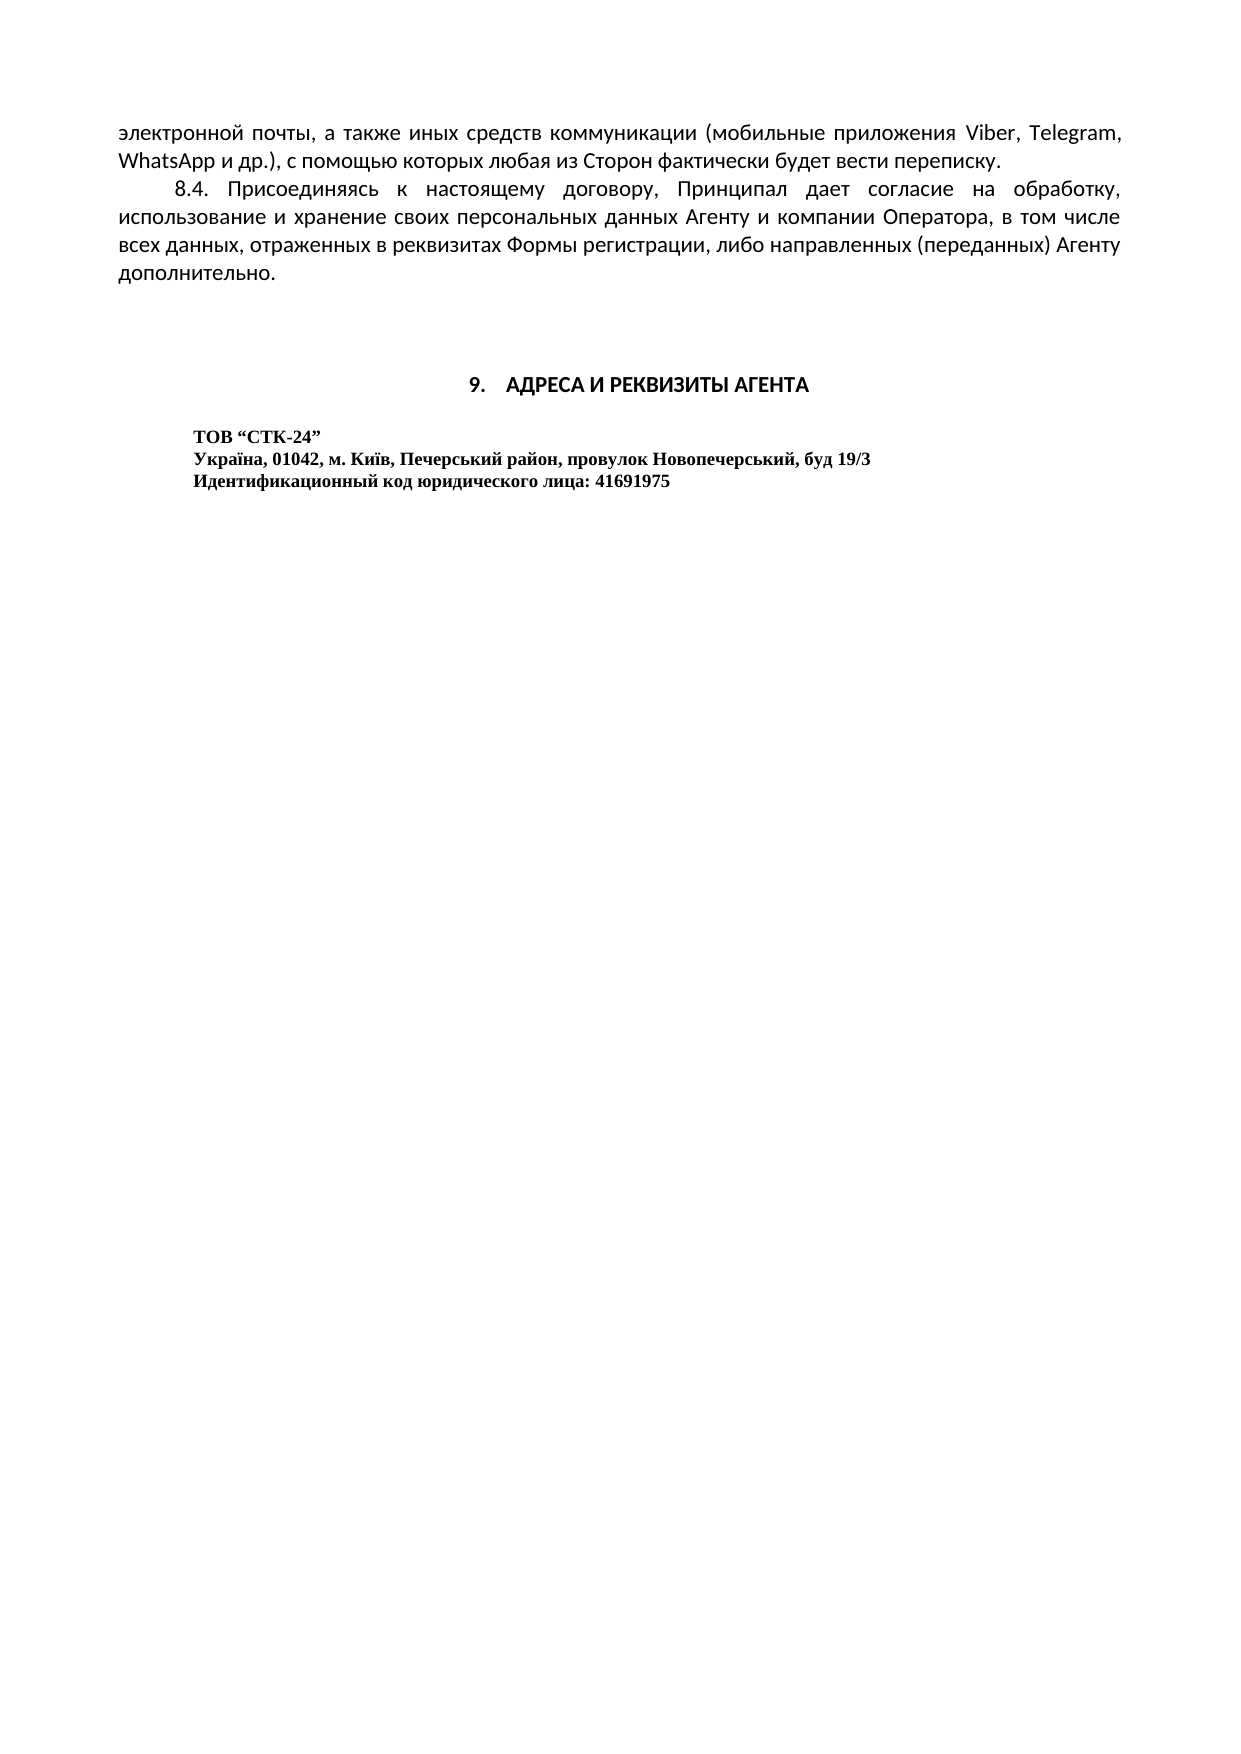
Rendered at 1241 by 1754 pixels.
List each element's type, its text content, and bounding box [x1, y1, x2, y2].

list АДРЕСА И РЕКВИЗИТЫ АГЕНТА [156, 370, 1122, 398]
text ТОВ “СТК-24” [193, 426, 1122, 448]
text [118, 118, 1122, 174]
text 8.4. Присоединяясь к настоящему договору, Принципал дает согласие на обработку, использование и хранение своих персональных данных Агенту и компании Оператора, в том числе всех данных, отраженных в реквизитах Формы регистрации, либо направленных (переданных) Агенту дополнительно. [118, 174, 1122, 286]
text Україна, 01042, м. Київ, Печерський район, провулок Новопечерський, буд 19/3 [193, 448, 1122, 469]
text Идентификационный код юридического лица: 41691975 [193, 469, 1122, 491]
